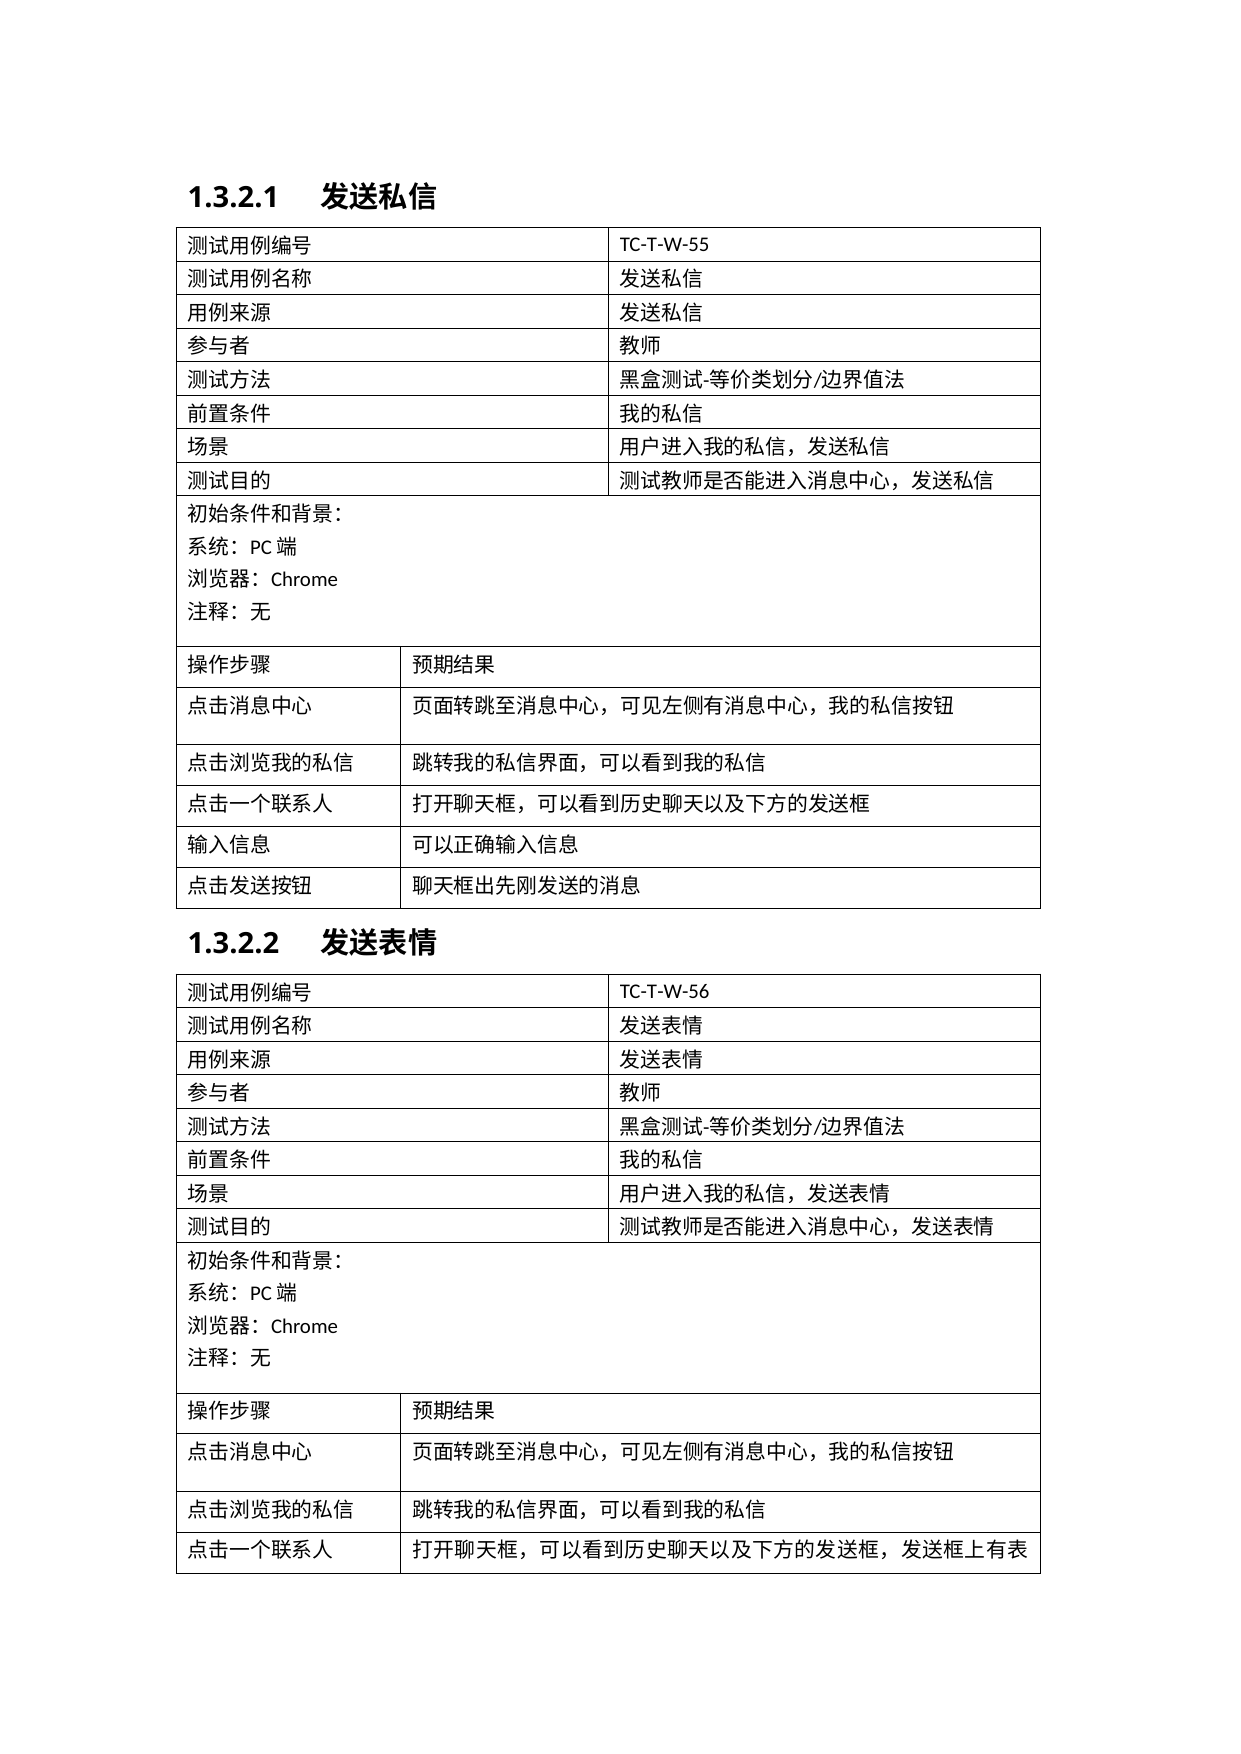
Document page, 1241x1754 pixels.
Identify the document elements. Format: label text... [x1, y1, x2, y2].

table_cell 我的私信 [609, 396, 1040, 428]
table_cell 教师 [609, 1075, 1040, 1108]
table_cell 教师 [609, 329, 1040, 361]
table_cell 测试目的 [177, 1209, 608, 1242]
table_cell 测试教师是否能进入消息中心，发送私信 [609, 463, 1040, 495]
table_cell 初始条件和背景： 系统：PC端 浏览器：Chrome 注释：无 [177, 1243, 1040, 1392]
table_cell 参与者 [177, 1075, 608, 1108]
table_cell 输入信息 [177, 827, 400, 867]
table_cell 测试方法 [177, 1109, 608, 1141]
table_header TC-T-W-56 [609, 975, 1040, 1007]
table_header 测试用例编号 [177, 228, 608, 261]
table_cell 我的私信 [609, 1142, 1040, 1175]
table_cell 页面转跳至消息中心，可见左侧有消息中心，我的私信按钮 [401, 1434, 1040, 1491]
table_cell 场景 [177, 1176, 608, 1208]
table_cell 跳转我的私信界面，可以看到我的私信 [401, 745, 1040, 785]
table_cell 前置条件 [177, 396, 608, 428]
text 发送私信 [187, 162, 1053, 227]
table_cell 测试教师是否能进入消息中心，发送表情 [609, 1209, 1040, 1242]
table_cell 点击一个联系人 [177, 786, 400, 826]
table_cell 跳转我的私信界面，可以看到我的私信 [401, 1492, 1040, 1532]
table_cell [401, 1533, 1040, 1572]
table_header TC-T-W-55 [609, 228, 1040, 261]
text 发送表情 [187, 908, 1053, 973]
table_cell 可以正确输入信息 [401, 827, 1040, 867]
table_cell 黑盒测试-等价类划分/边界值法 [609, 1109, 1040, 1141]
table_cell 打开聊天框，可以看到历史聊天以及下方的发送框 [401, 786, 1040, 826]
table_cell 测试方法 [177, 362, 608, 395]
table_cell 点击浏览我的私信 [177, 745, 400, 785]
table_cell 预期结果 [401, 647, 1040, 687]
table_cell 操作步骤 [177, 1394, 400, 1433]
table_cell 测试用例名称 [177, 1008, 608, 1041]
table_cell 用例来源 [177, 1042, 608, 1074]
table_cell 前置条件 [177, 1142, 608, 1175]
table_cell 测试目的 [177, 463, 608, 495]
table_cell 初始条件和背景： 系统：PC端 浏览器：Chrome 注释：无 [177, 496, 1040, 646]
table_cell 黑盒测试-等价类划分/边界值法 [609, 362, 1040, 395]
table_cell 场景 [177, 429, 608, 462]
table_cell 测试用例名称 [177, 262, 608, 294]
table_cell 点击消息中心 [177, 688, 400, 744]
table_cell 点击消息中心 [177, 1434, 400, 1491]
table_cell 用户进入我的私信，发送私信 [609, 429, 1040, 462]
table_cell 发送表情 [609, 1042, 1040, 1074]
table_cell 聊天框出先刚发送的消息 [401, 868, 1040, 907]
table_cell 发送私信 [609, 295, 1040, 328]
table_cell 预期结果 [401, 1394, 1040, 1433]
table_cell 参与者 [177, 329, 608, 361]
table_cell 点击一个联系人 [177, 1533, 400, 1572]
table_cell 点击发送按钮 [177, 868, 400, 907]
table_cell 页面转跳至消息中心，可见左侧有消息中心，我的私信按钮 [401, 688, 1040, 744]
table_cell 发送私信 [609, 262, 1040, 294]
table_header 测试用例编号 [177, 975, 608, 1007]
table_cell 用户进入我的私信，发送表情 [609, 1176, 1040, 1208]
table_cell 用例来源 [177, 295, 608, 328]
table_cell 发送表情 [609, 1008, 1040, 1041]
table_cell 点击浏览我的私信 [177, 1492, 400, 1532]
table_cell 操作步骤 [177, 647, 400, 687]
